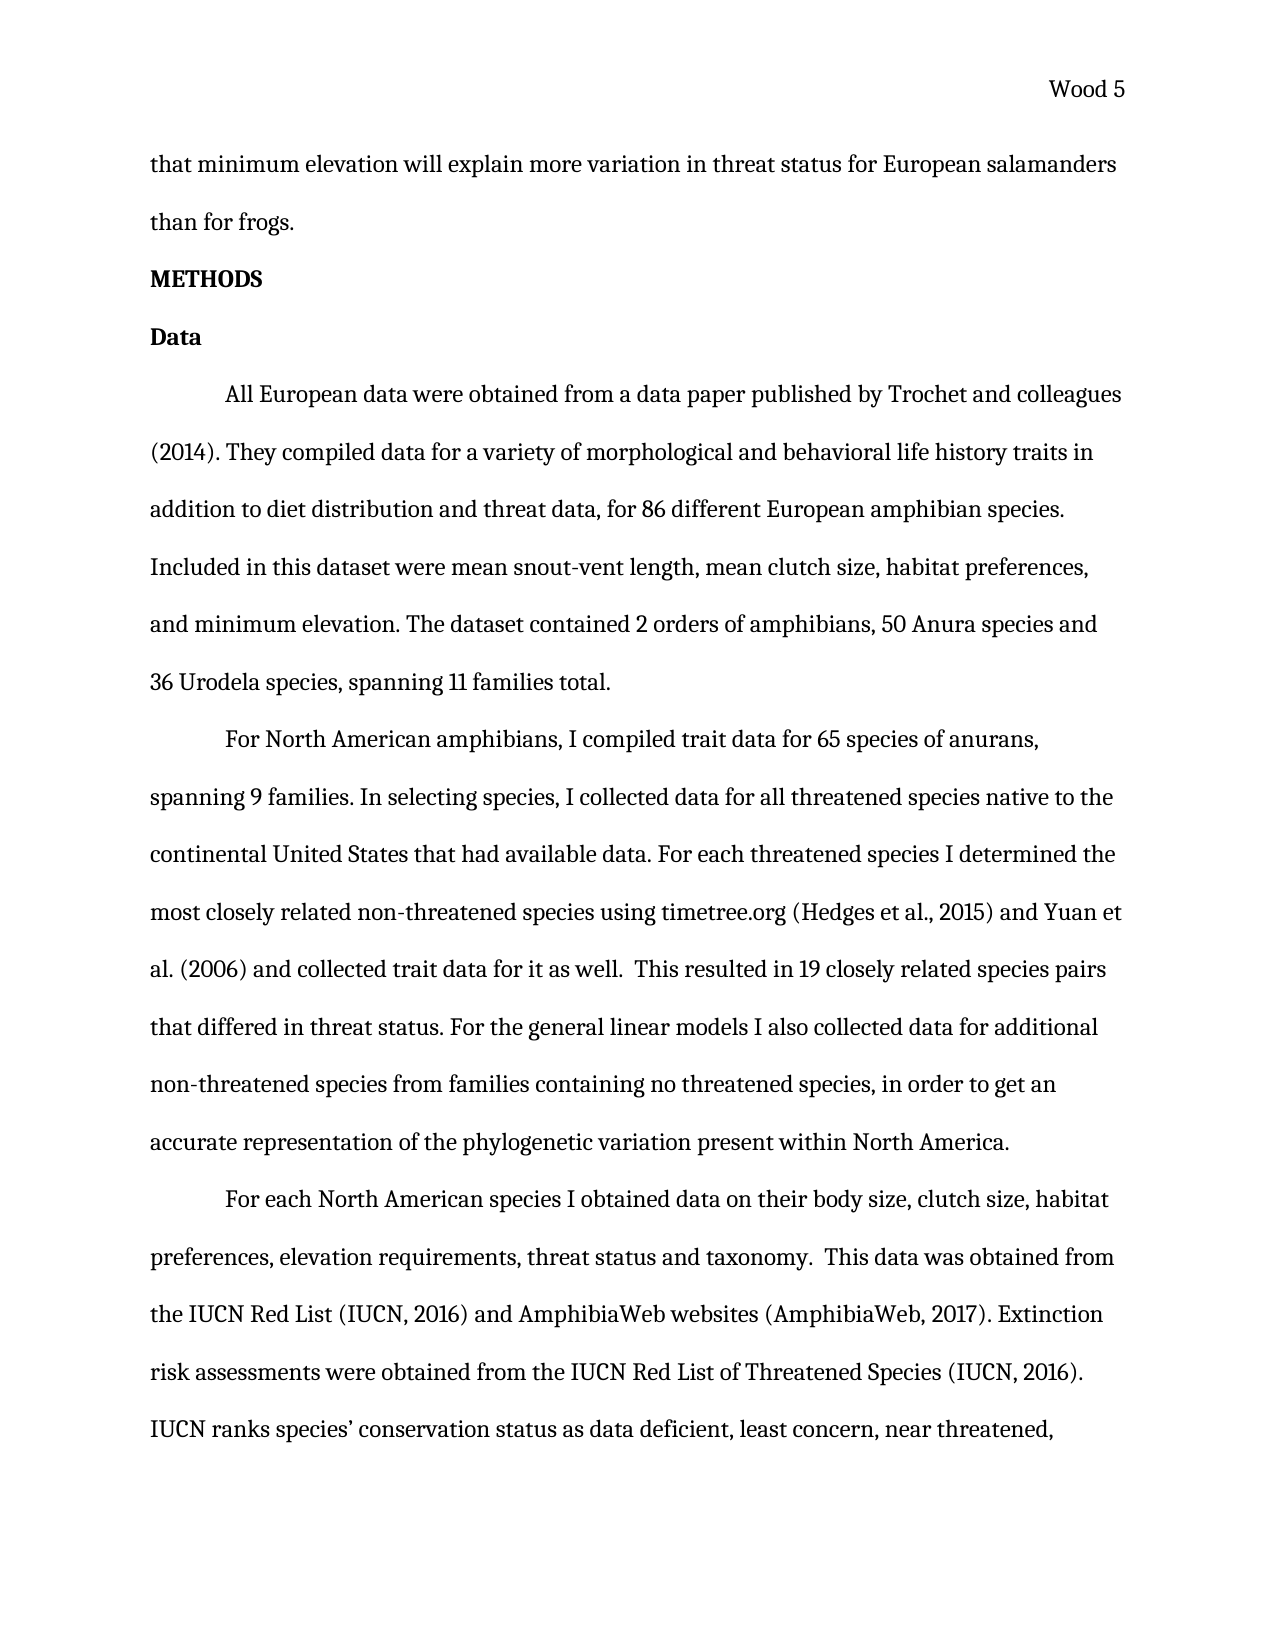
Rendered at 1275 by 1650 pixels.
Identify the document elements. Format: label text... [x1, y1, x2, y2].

text All European data were obtained from a data paper published by Trochet and colleagues (2014). They compiled data for a variety of morphological and behavioral life history traits in addition to diet distribution and threat data, for 86 different European amphibian species. Included in this dataset were mean snout-vent length, mean clutch size, habitat preferences, and minimum elevation. The dataset contained 2 orders of amphibians, 50 Anura species and 36 Urodela species, spanning 11 families total. [150, 380, 1125, 696]
text For North American amphibians, I compiled trait data for 65 species of anurans, spanning 9 families. In selecting species, I collected data for all threatened species native to the continental United States that had available data. For each threatened species I determined the most closely related non-threatened species using timetree.org (Hedges et al., 2015) and Yuan et al. (2006) and collected trait data for it as well. This resulted in 19 closely related species pairs that differed in threat status. For the general linear models I also collected data for additional non-threatened species from families containing no threatened species, in order to get an accurate representation of the phylogenetic variation present within North America. [150, 725, 1125, 1156]
text METHODS [150, 265, 1125, 294]
text Data [150, 322, 1125, 351]
